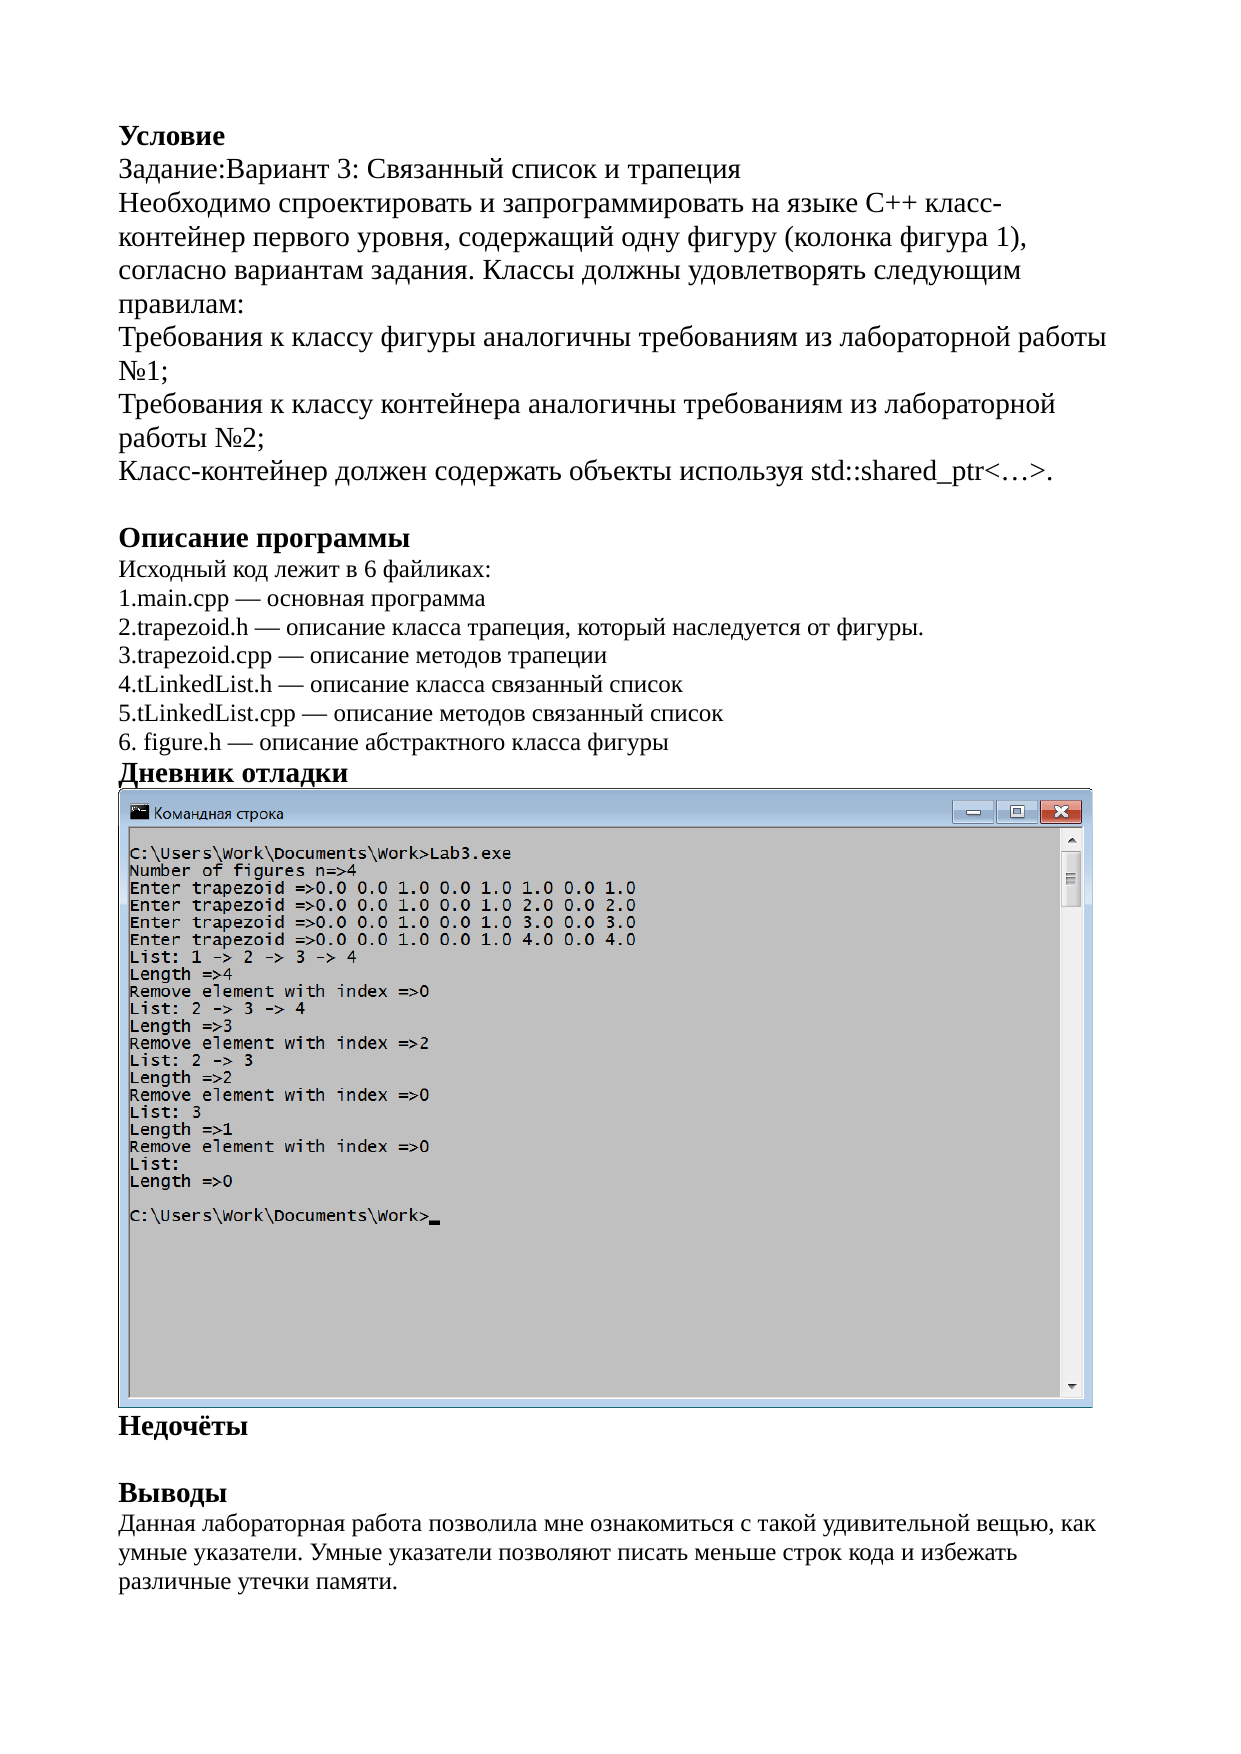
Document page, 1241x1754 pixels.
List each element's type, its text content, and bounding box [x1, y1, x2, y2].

text 1.main.cpp — основная программа [118, 583, 1122, 612]
text Требования к классу контейнера аналогичны требованиям из лабораторной работы №2;  [118, 386, 1122, 453]
text Выводы [118, 1475, 1122, 1508]
text 4.tLinkedList.h — описание класса связанный список [118, 669, 1122, 698]
text Необходимо спроектировать и запрограммировать на языке C++ класс-контейнер первого уровня, содержащий одну фигуру (колонка фигура 1), согласно вариантам задания. Классы должны удовлетворять следующим правилам:  [118, 185, 1122, 319]
text Класс-контейнер должен содержать объекты используя std::shared_ptr<…>. [118, 453, 1122, 487]
text Описание программы [118, 521, 1122, 554]
text 6. figure.h — описание абстрактного класса фигуры [118, 727, 1122, 755]
text Условие [118, 118, 1122, 152]
text Требования к классу фигуры аналогичны требованиям из лабораторной работы №1;  [118, 319, 1122, 386]
text Исходный код лежит в 6 файликах: [118, 554, 1122, 583]
text Данная лабораторная работа позволила мне ознакомиться с такой удивительной вещью, как умные указатели. Умные указатели позволяют писать меньше строк кода и избежать различные утечки памяти. [118, 1508, 1122, 1595]
text 3.trapezoid.cpp — описание методов трапеции [118, 640, 1122, 669]
text Дневник отладки [118, 755, 1122, 789]
text 5.tLinkedList.cpp — описание методов связанный список [118, 698, 1122, 727]
text Недочёты [118, 1408, 1122, 1441]
text 2.trapezoid.h — описание класса трапеция, который наследуется от фигуры. [118, 612, 1122, 640]
picture [118, 788, 1093, 1408]
text Задание:Вариант 3: Связанный список и трапеция [118, 152, 1122, 185]
